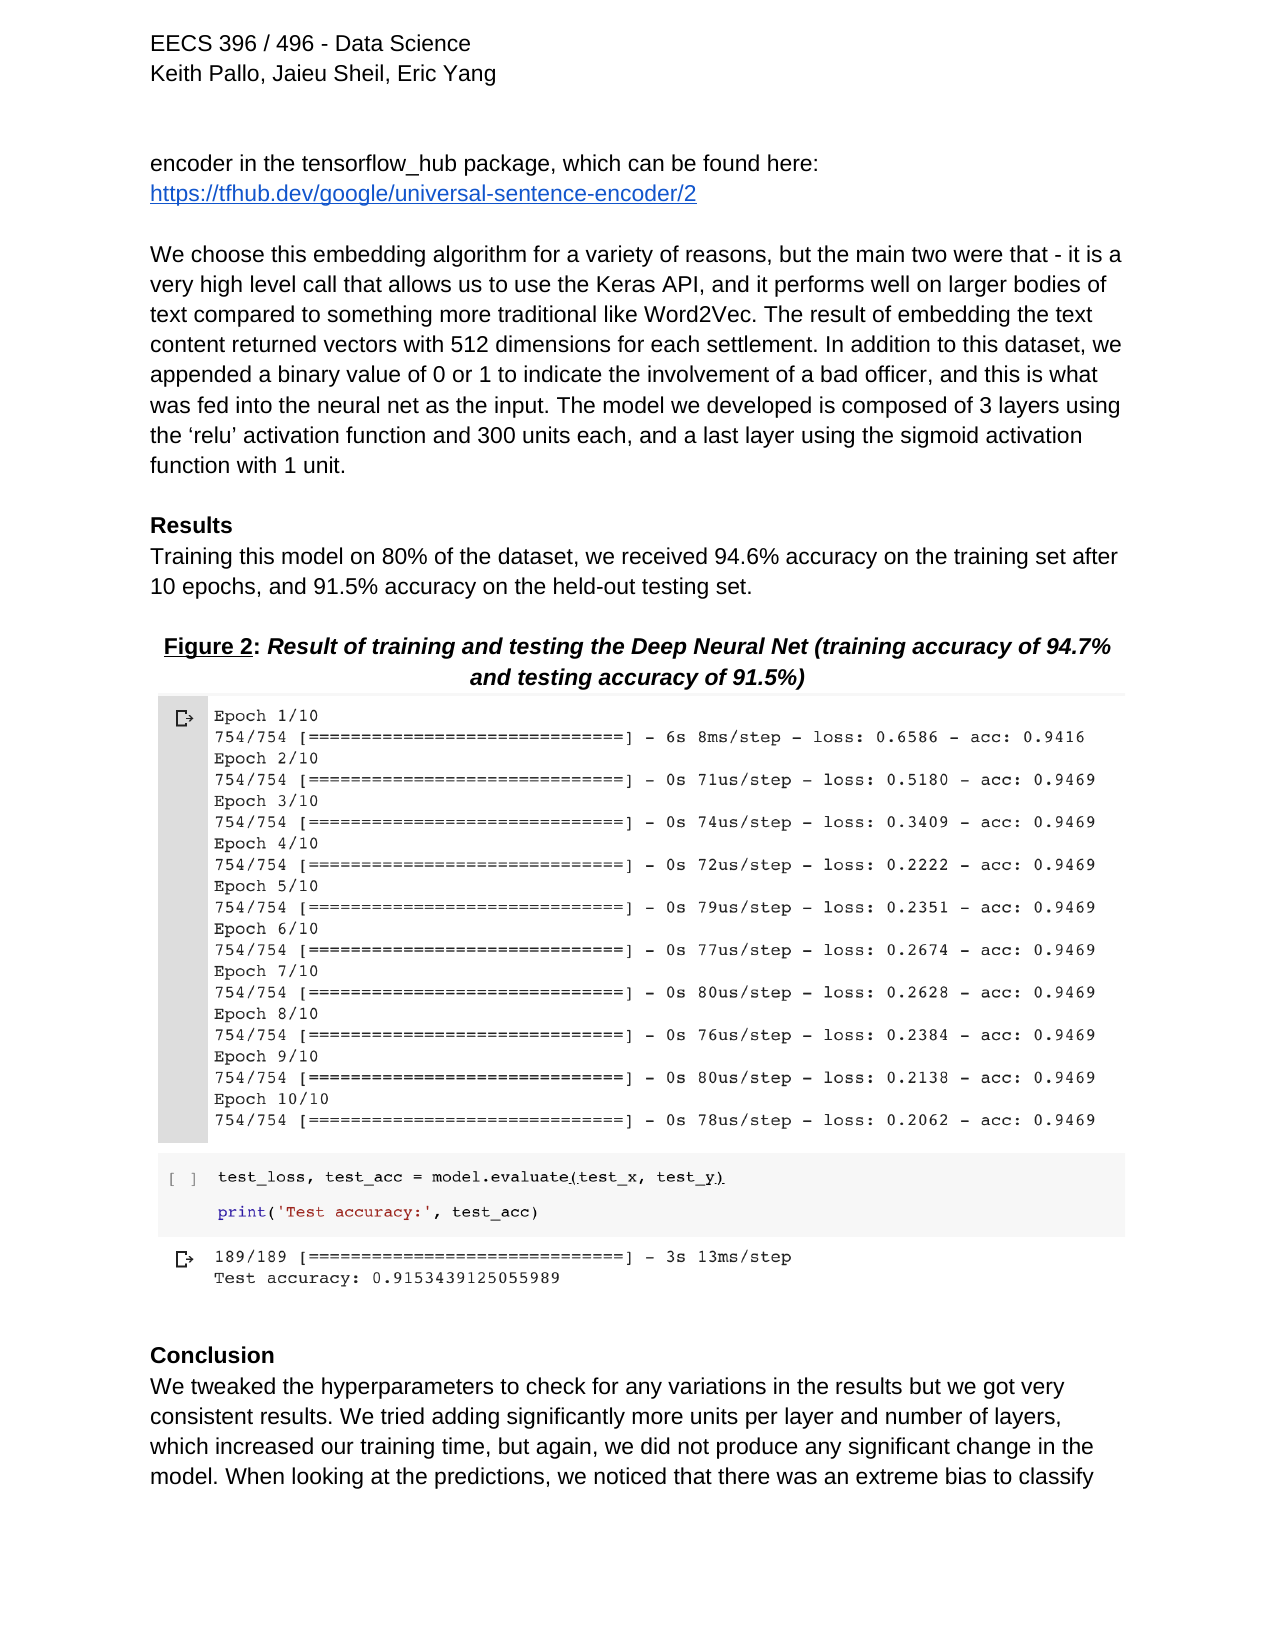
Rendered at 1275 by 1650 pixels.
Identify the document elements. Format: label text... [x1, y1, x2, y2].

text Figure 2: Result of training and testing the Deep Neural Net (training accuracy of 94.7% and testing accuracy of 91.5%) [150, 633, 1125, 690]
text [150, 150, 1125, 207]
picture [150, 693, 1125, 1309]
text Results [150, 512, 1125, 539]
text We choose this embedding algorithm for a variety of reasons, but the main two were that - it is a very high level call that allows us to use the Keras API, and it performs well on larger bodies of text compared to something more traditional like Word2Vec. The result of embedding the text content returned vectors with 512 dimensions for each settlement. In addition to this dataset, we appended a binary value of 0 or 1 to indicate the involvement of a bad officer, and this is what was fed into the neural net as the input. The model we developed is composed of 3 layers using the ‘relu’ activation function and 300 units each, and a last layer using the sigmoid activation function with 1 unit. [150, 241, 1125, 478]
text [150, 1373, 1125, 1489]
text Conclusion [150, 1342, 1125, 1369]
text Training this model on 80% of the dataset, we received 94.6% accuracy on the training set after 10 epochs, and 91.5% accuracy on the held-out testing set. [150, 543, 1125, 599]
